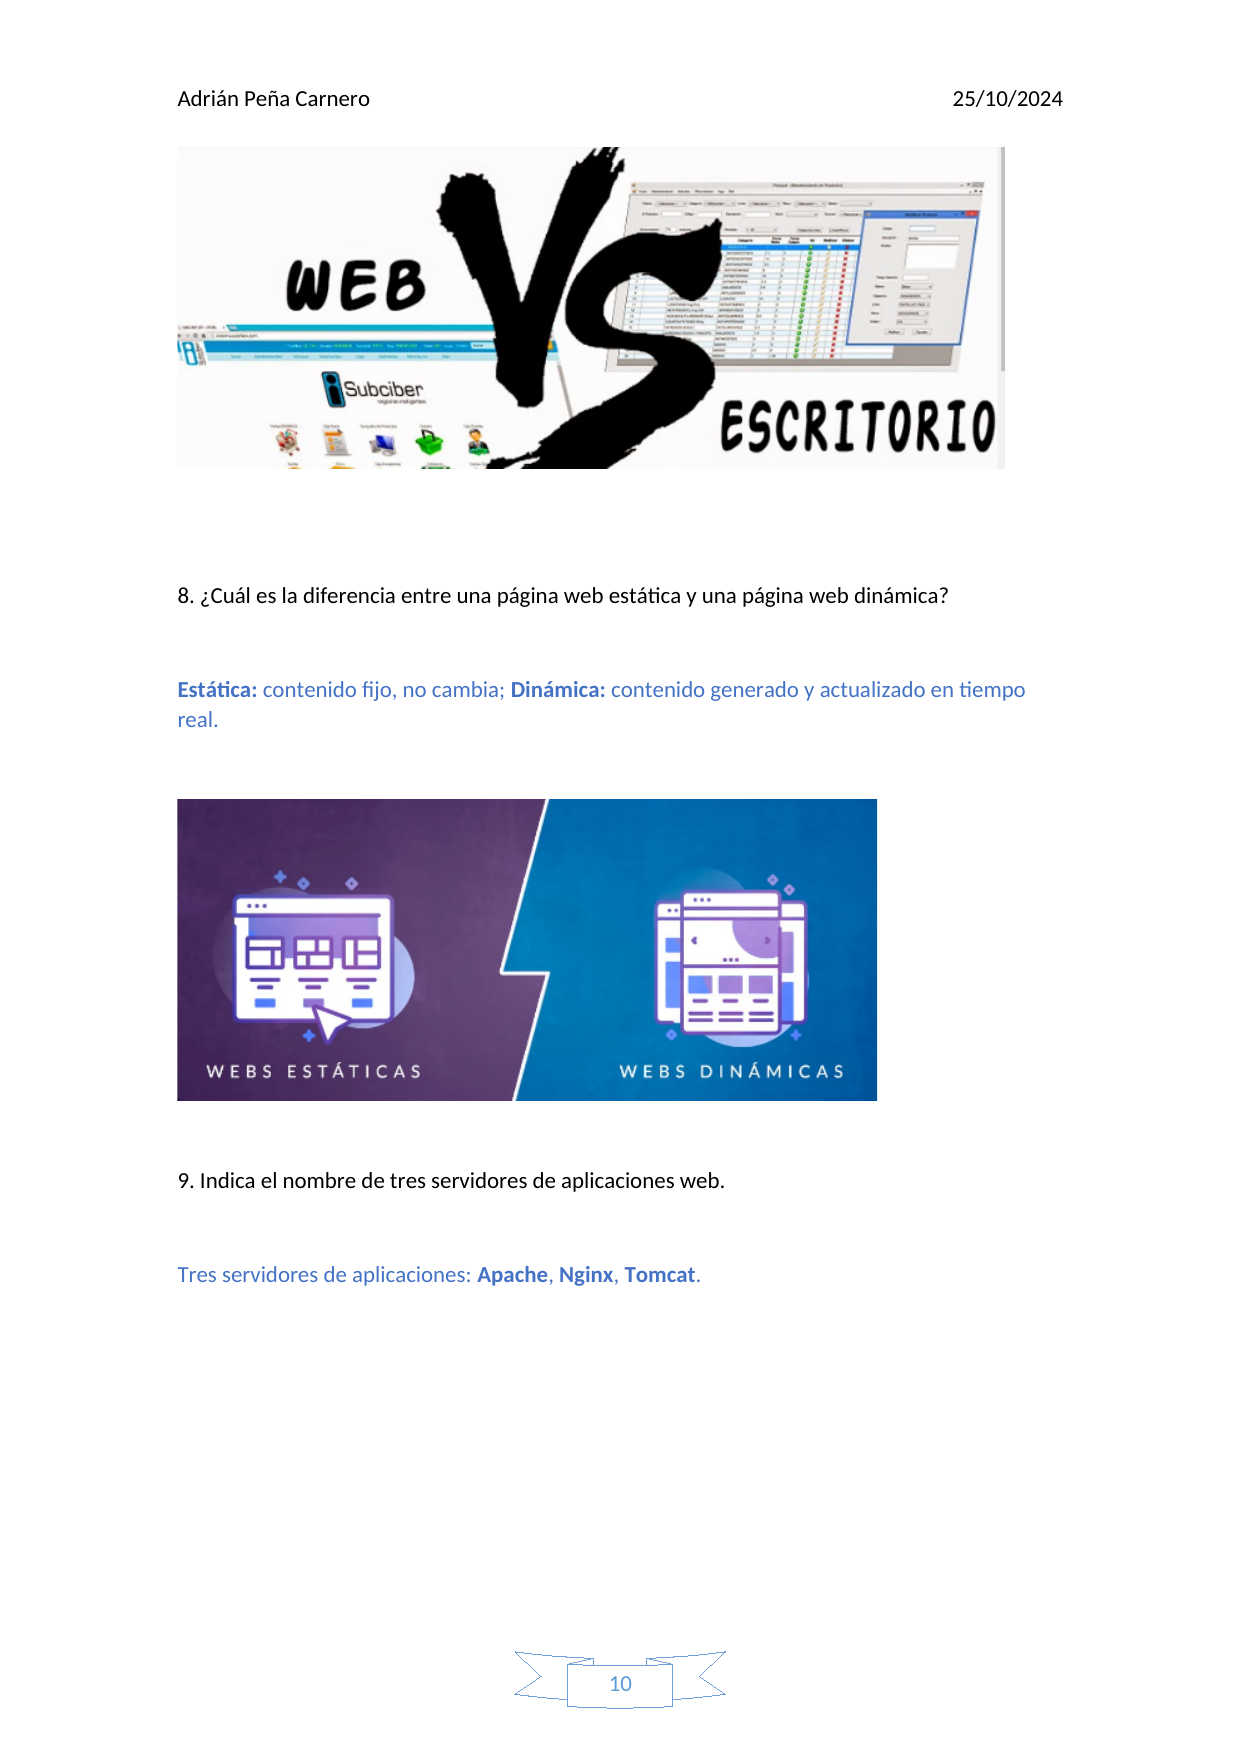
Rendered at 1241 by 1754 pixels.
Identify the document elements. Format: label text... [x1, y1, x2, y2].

text 8. ¿Cuál es la diferencia entre una página web estática y una página web dinámica? [177, 581, 1063, 609]
text Tres servidores de aplicaciones: Apache, Nginx, Tomcat. [177, 1260, 1063, 1288]
text Estática: contenido fijo, no cambia; Dinámica: contenido generado y actualizado en tiempo real. [177, 675, 1063, 733]
text 9. Indica el nombre de tres servidores de aplicaciones web. [177, 1166, 1063, 1194]
picture [177, 147, 1005, 469]
picture [177, 799, 878, 1101]
